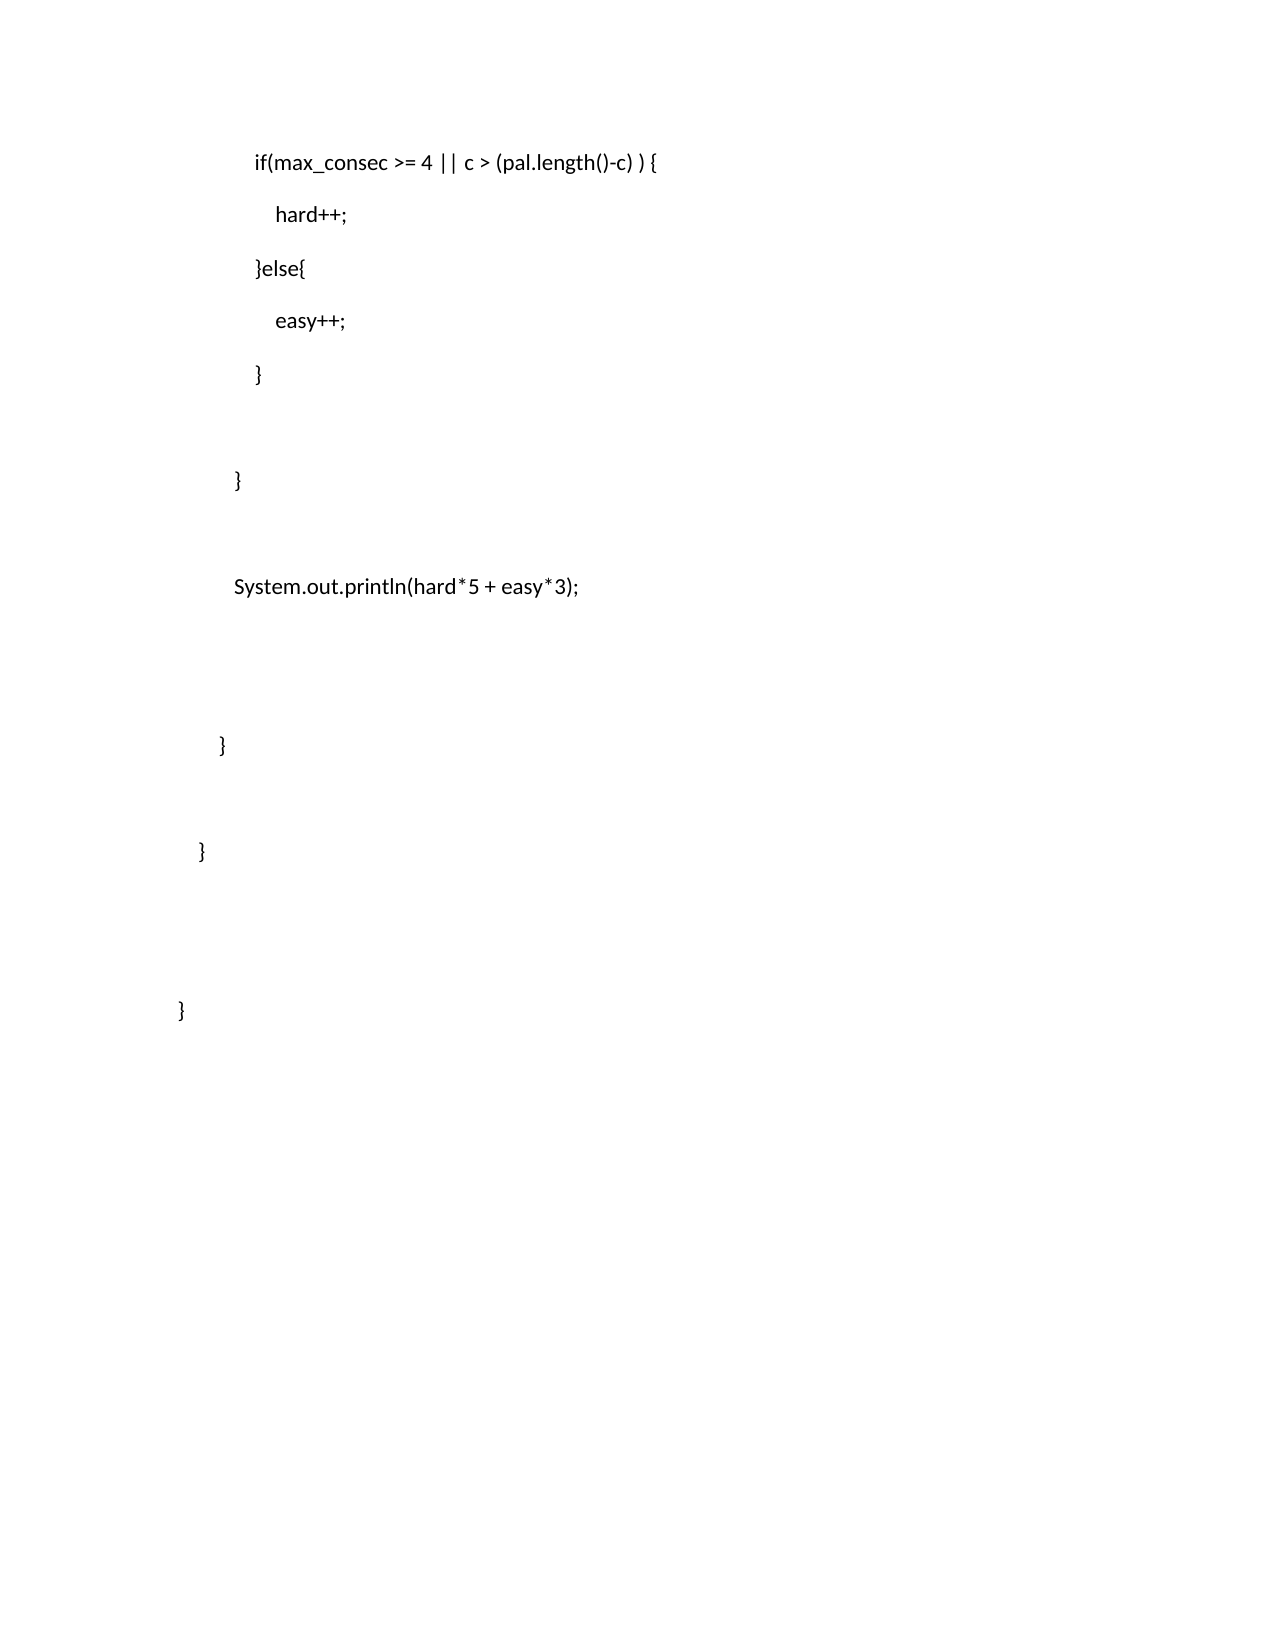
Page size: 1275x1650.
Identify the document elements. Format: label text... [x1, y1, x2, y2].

text } [177, 466, 1098, 494]
text } [177, 996, 1098, 1024]
text }else{ [177, 254, 1098, 282]
text } [177, 837, 1098, 865]
text easy++; [177, 307, 1098, 335]
text System.out.println(hard*5 + easy*3); [177, 572, 1098, 600]
text } [177, 731, 1098, 759]
text } [177, 360, 1098, 388]
text if(max_consec >= 4 || c > (pal.length()-c) ) { [177, 148, 1098, 176]
text hard++; [177, 201, 1098, 229]
